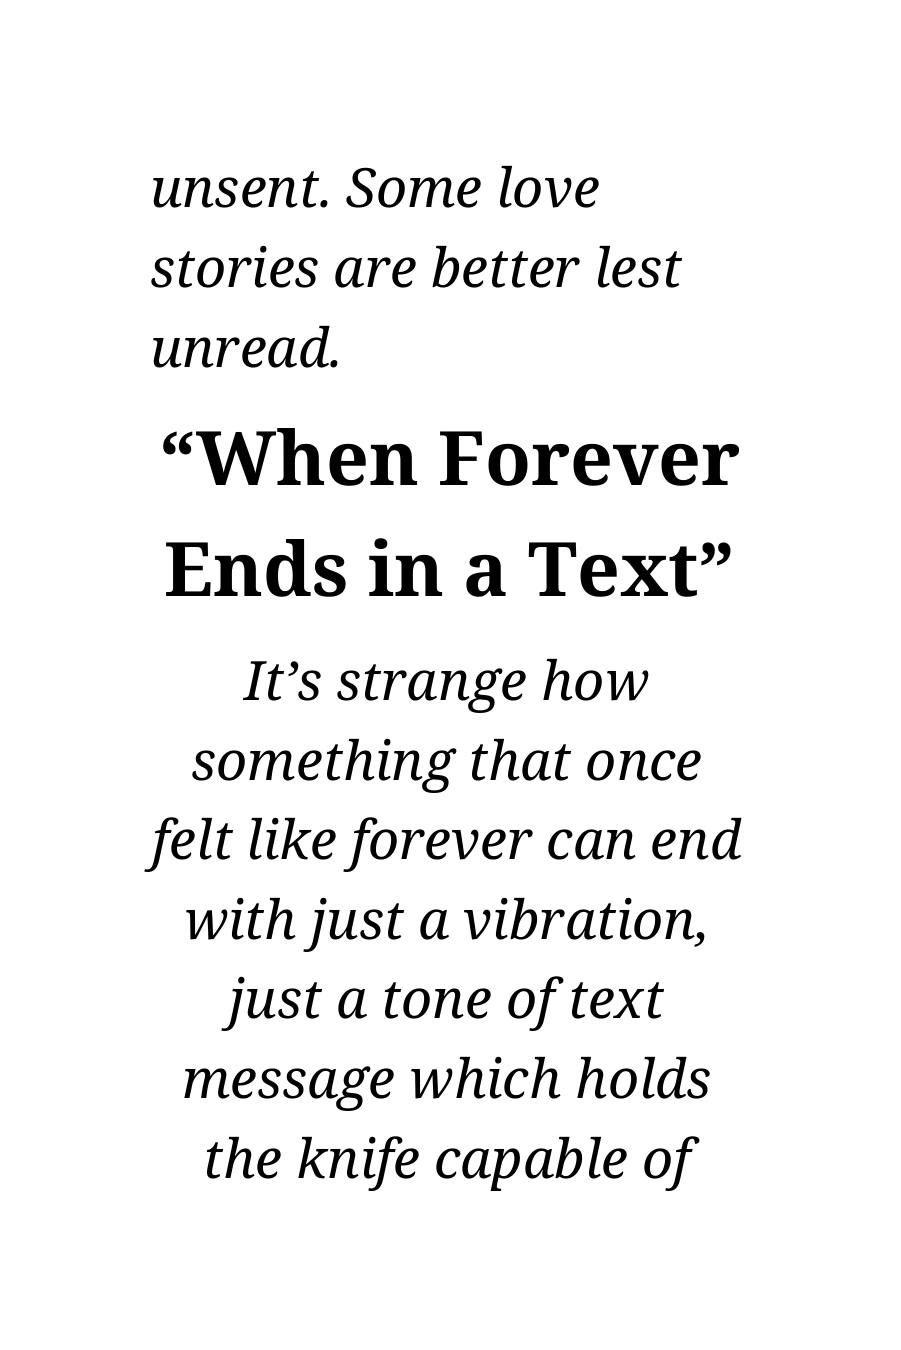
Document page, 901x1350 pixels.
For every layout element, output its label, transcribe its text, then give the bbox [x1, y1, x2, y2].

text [150, 643, 750, 1194]
text “When Forever Ends in a Text” [150, 405, 750, 618]
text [150, 150, 750, 383]
